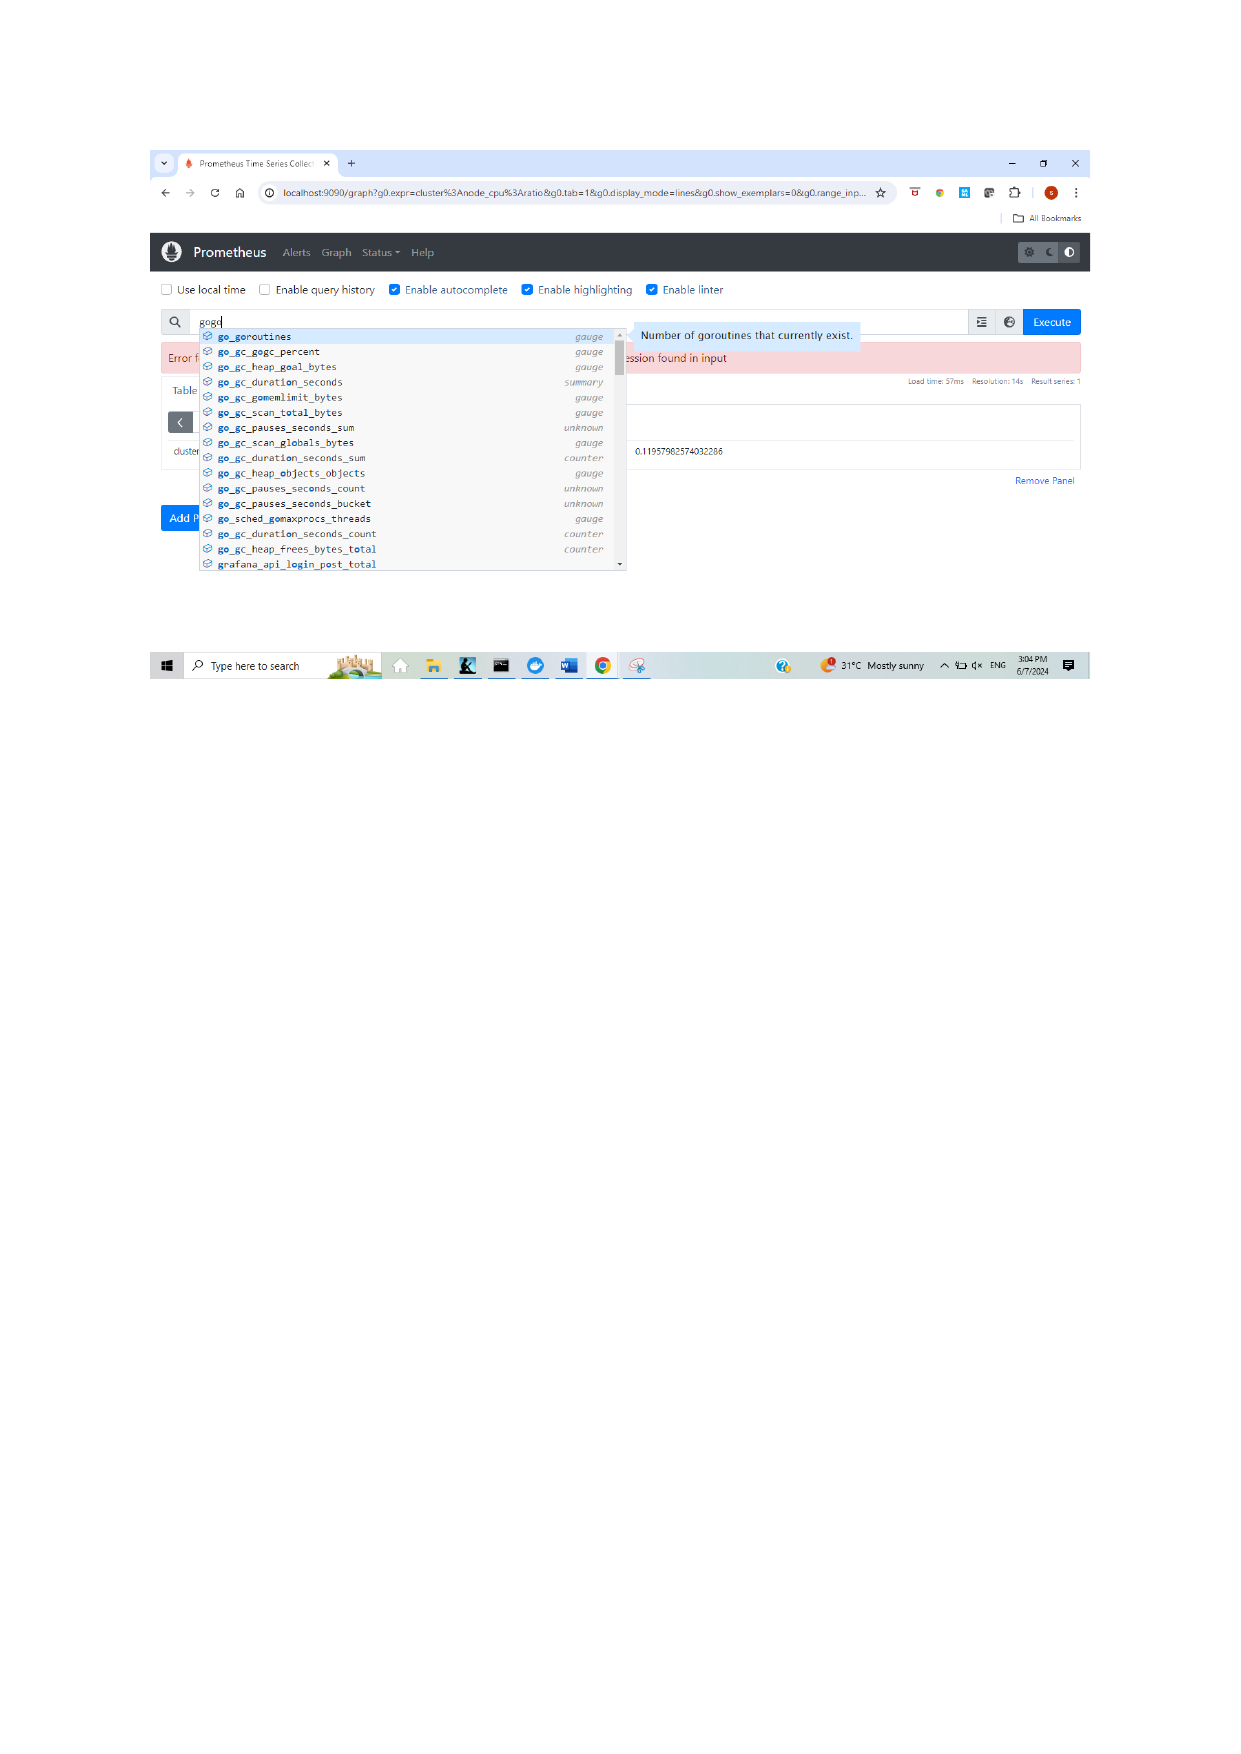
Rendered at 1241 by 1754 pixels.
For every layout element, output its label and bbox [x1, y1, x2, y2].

picture [150, 150, 1091, 679]
